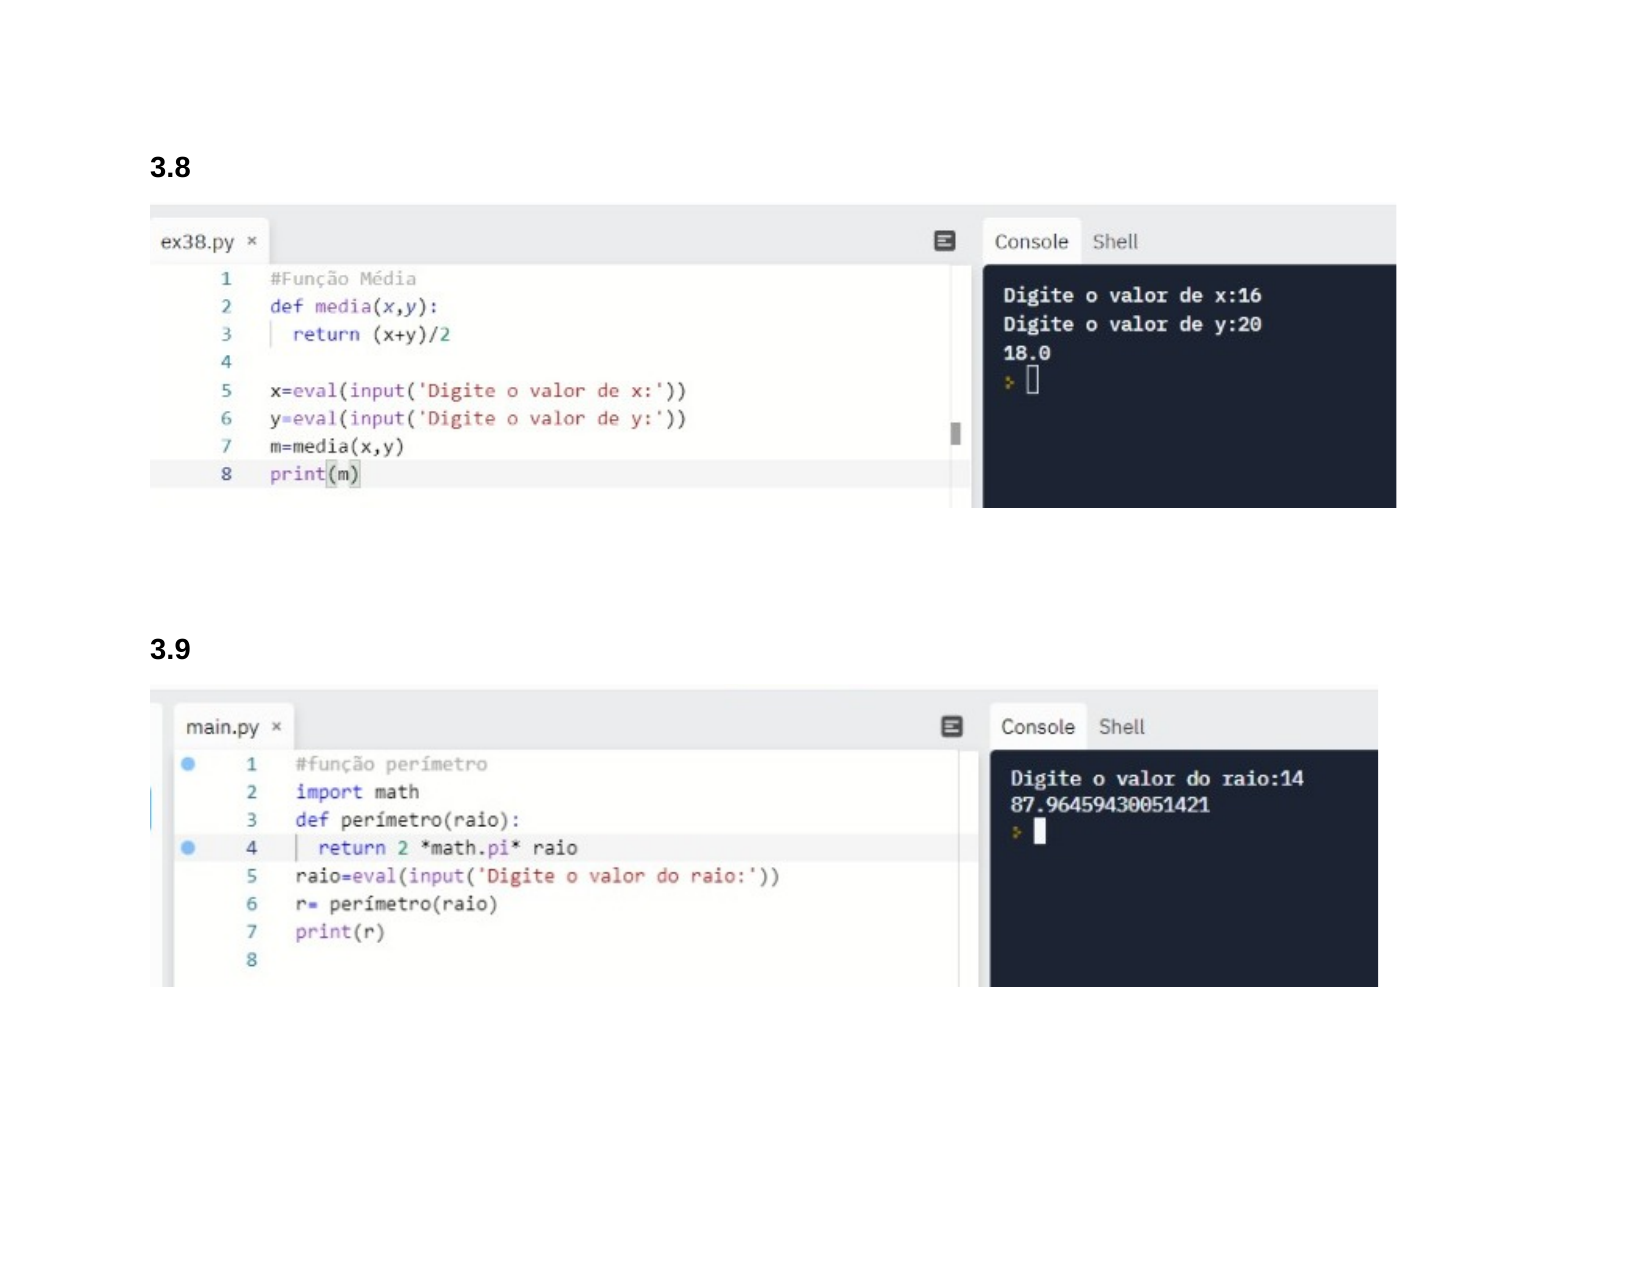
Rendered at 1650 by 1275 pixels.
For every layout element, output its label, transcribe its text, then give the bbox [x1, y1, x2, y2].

picture [150, 202, 1397, 508]
text 3.8 [150, 150, 1500, 183]
picture [150, 684, 1379, 987]
text 3.9 [150, 632, 1500, 665]
